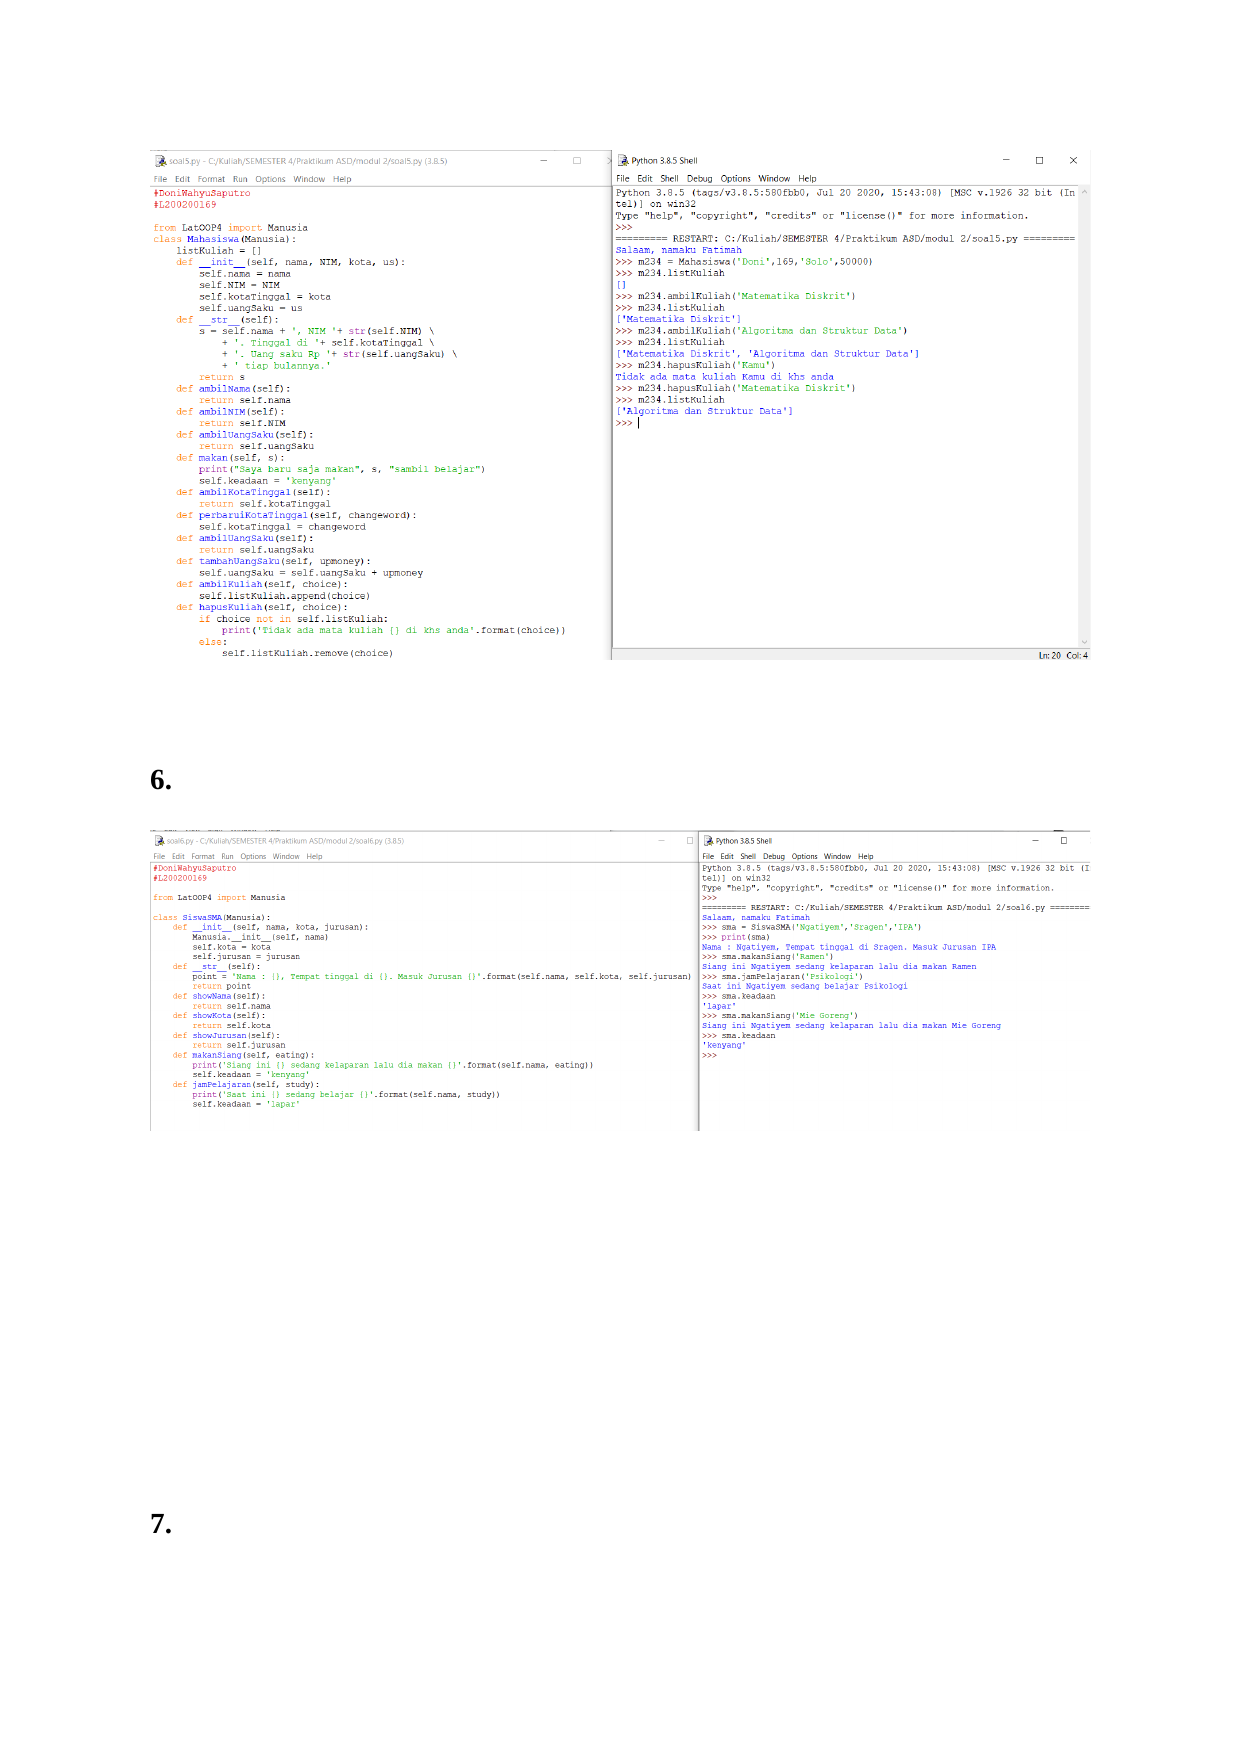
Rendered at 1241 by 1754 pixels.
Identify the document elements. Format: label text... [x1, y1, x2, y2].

text 6. [150, 762, 1092, 796]
picture [150, 150, 1091, 660]
picture [150, 830, 1091, 1131]
text 7. [150, 1506, 1092, 1540]
